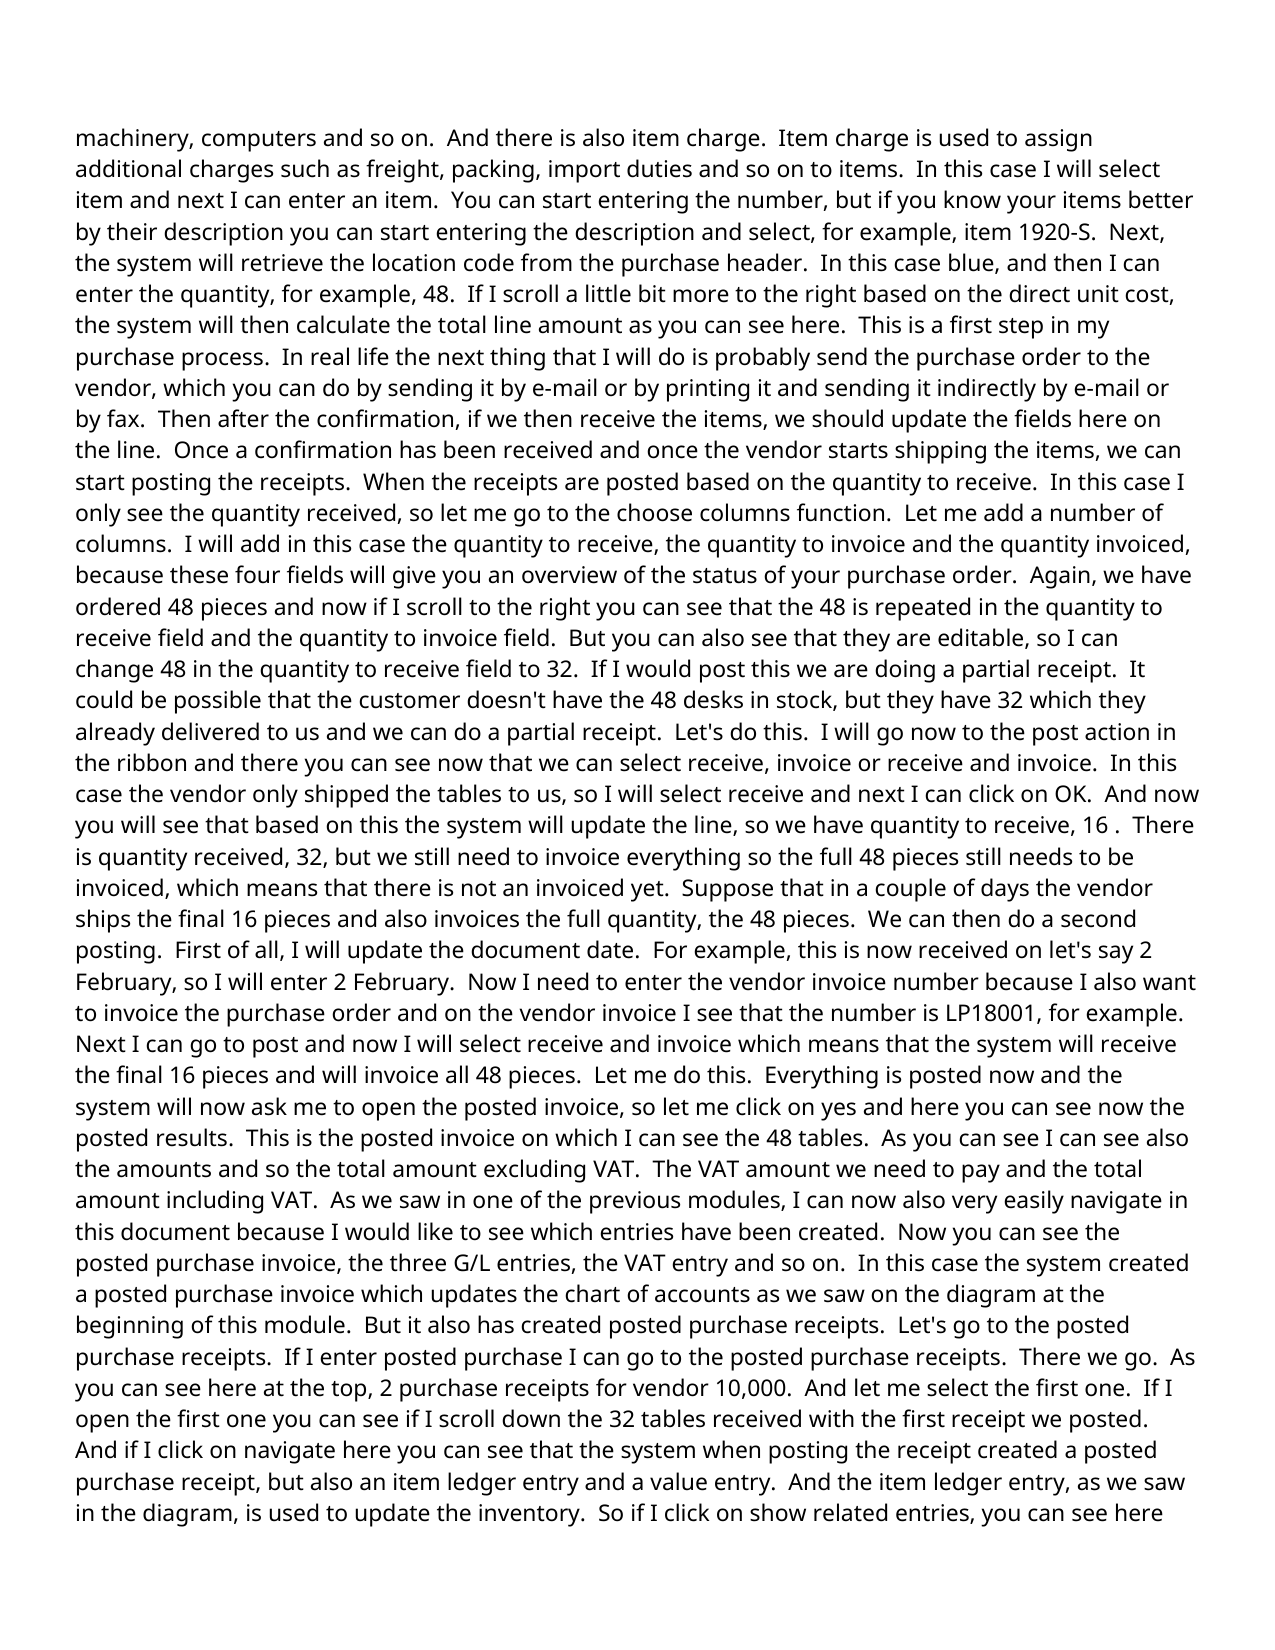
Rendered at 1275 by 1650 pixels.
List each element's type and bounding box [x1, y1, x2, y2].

text [75, 122, 1200, 1528]
